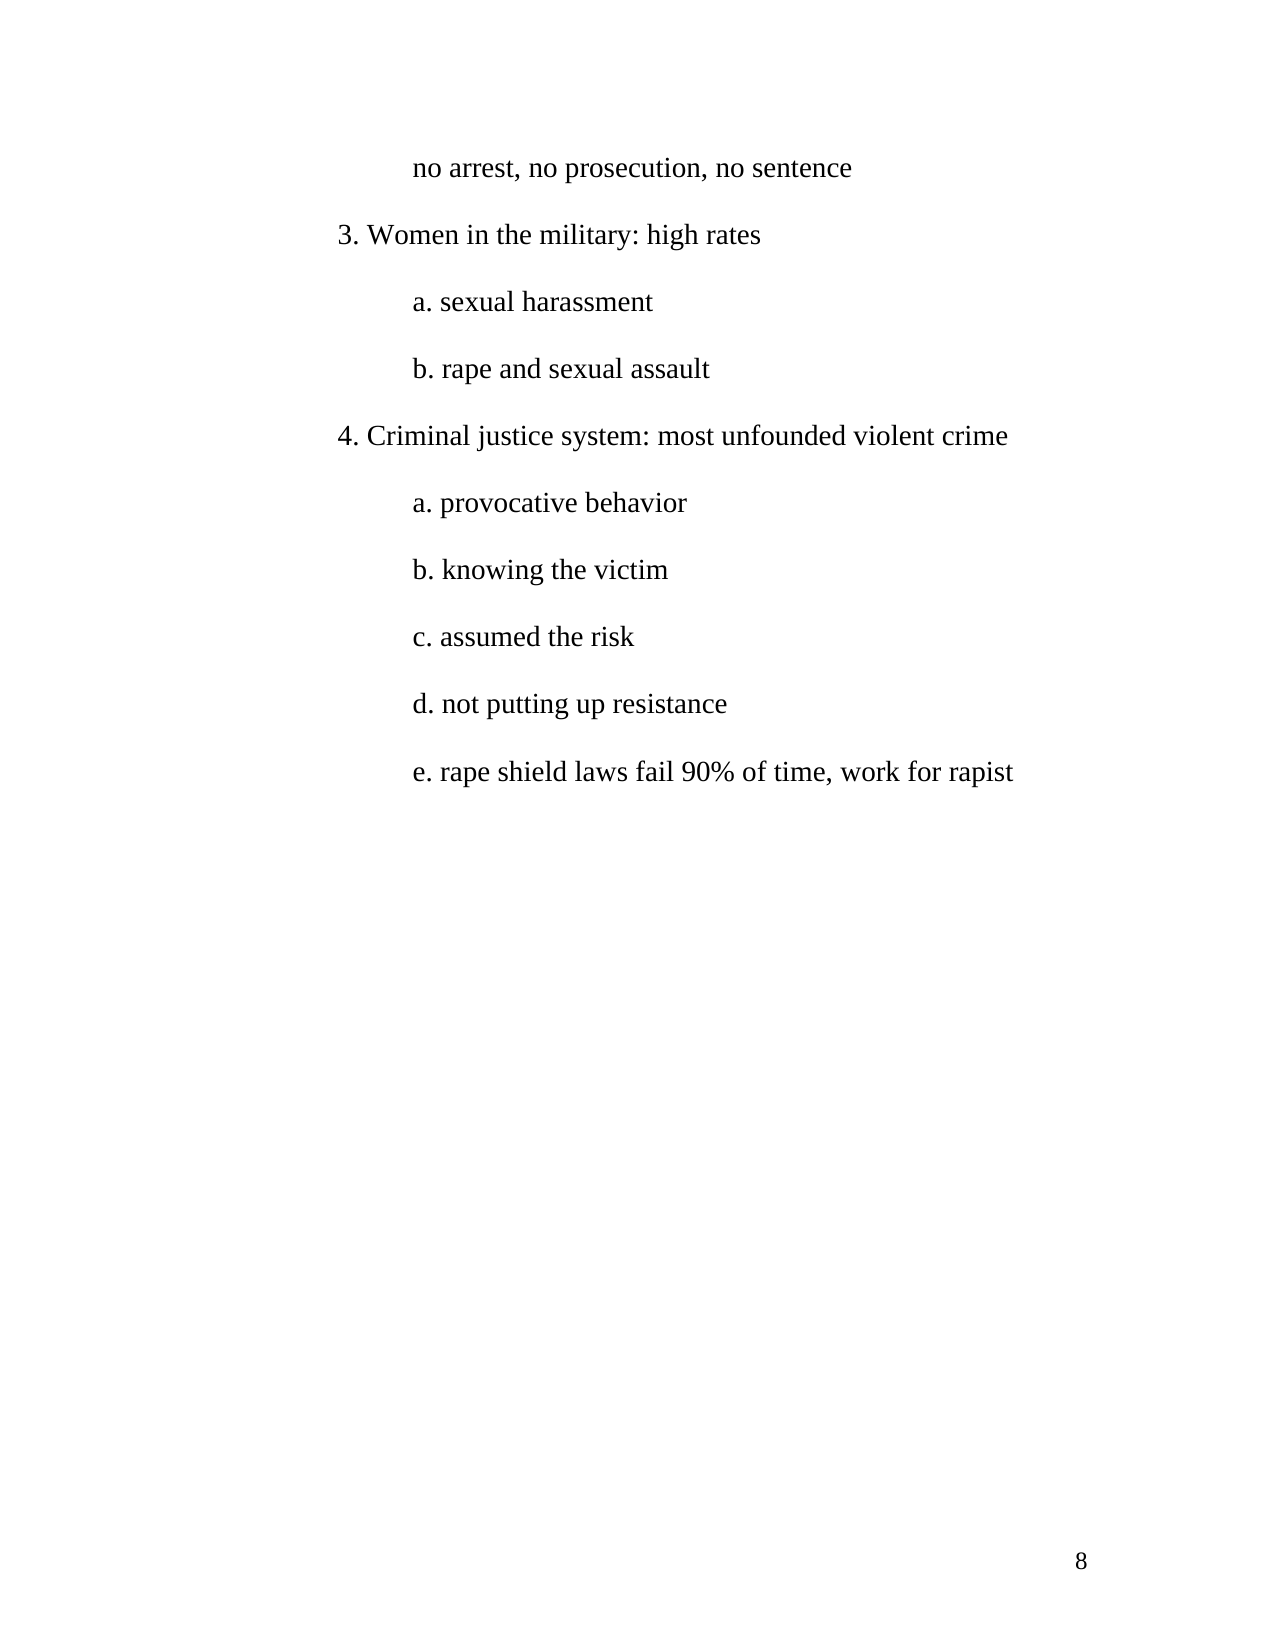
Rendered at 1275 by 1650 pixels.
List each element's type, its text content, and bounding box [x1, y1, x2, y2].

text a. sexual harassment [187, 284, 1162, 318]
text b. rape and sexual assault [187, 351, 1162, 385]
text 3. Women in the military: high rates [187, 217, 1162, 251]
text b. knowing the victim [187, 552, 1162, 586]
text c. assumed the risk [187, 619, 1162, 653]
text a. provocative behavior [187, 485, 1162, 519]
text 4. Criminal justice system: most unfounded violent crime [187, 418, 1162, 452]
text e. rape shield laws fail 90% of time, work for rapist [187, 754, 1162, 787]
text no arrest, no prosecution, no sentence [187, 150, 1162, 183]
text d. not putting up resistance [187, 687, 1162, 720]
